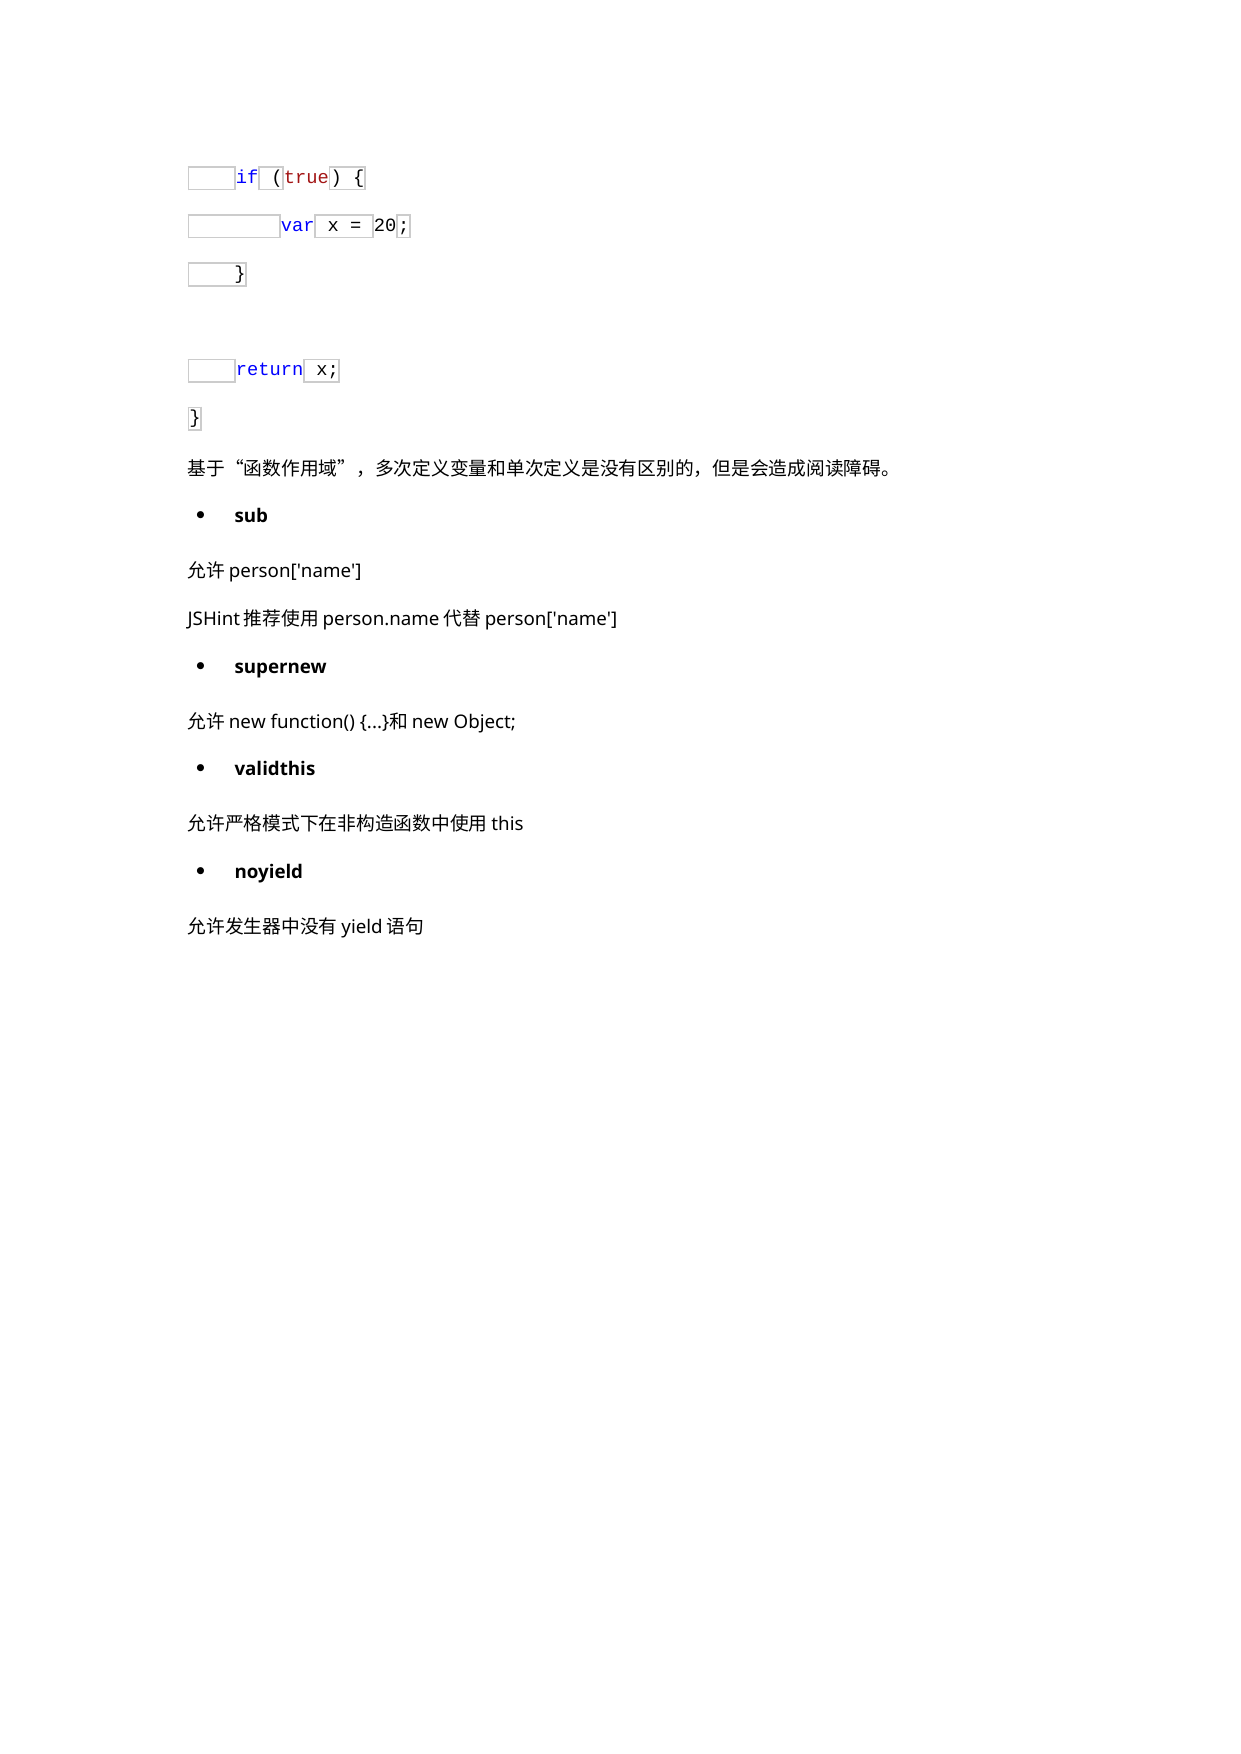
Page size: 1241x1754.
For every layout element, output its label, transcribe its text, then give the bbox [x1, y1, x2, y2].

text 基于“函数作用域”，多次定义变量和单次定义是没有区别的，但是会造成阅读障碍。 [187, 451, 1053, 483]
text var x = 20; [187, 210, 1053, 243]
text return x; [187, 354, 1053, 387]
list sub [197, 499, 1053, 531]
text } [187, 258, 1053, 291]
list validthis [197, 752, 1053, 784]
text 允许严格模式下在非构造函数中使用this [187, 806, 1053, 839]
text 允许new function() {...}和new Object; [187, 704, 1053, 736]
text } [187, 403, 1053, 435]
text JSHint推荐使用person.name代替person['name'] [187, 601, 1053, 634]
text if (true) { [187, 162, 1053, 194]
text 允许person['name'] [187, 553, 1053, 586]
list noyield [197, 854, 1053, 887]
list supernew [197, 649, 1053, 682]
text 允许发生器中没有yield语句 [187, 909, 1053, 941]
